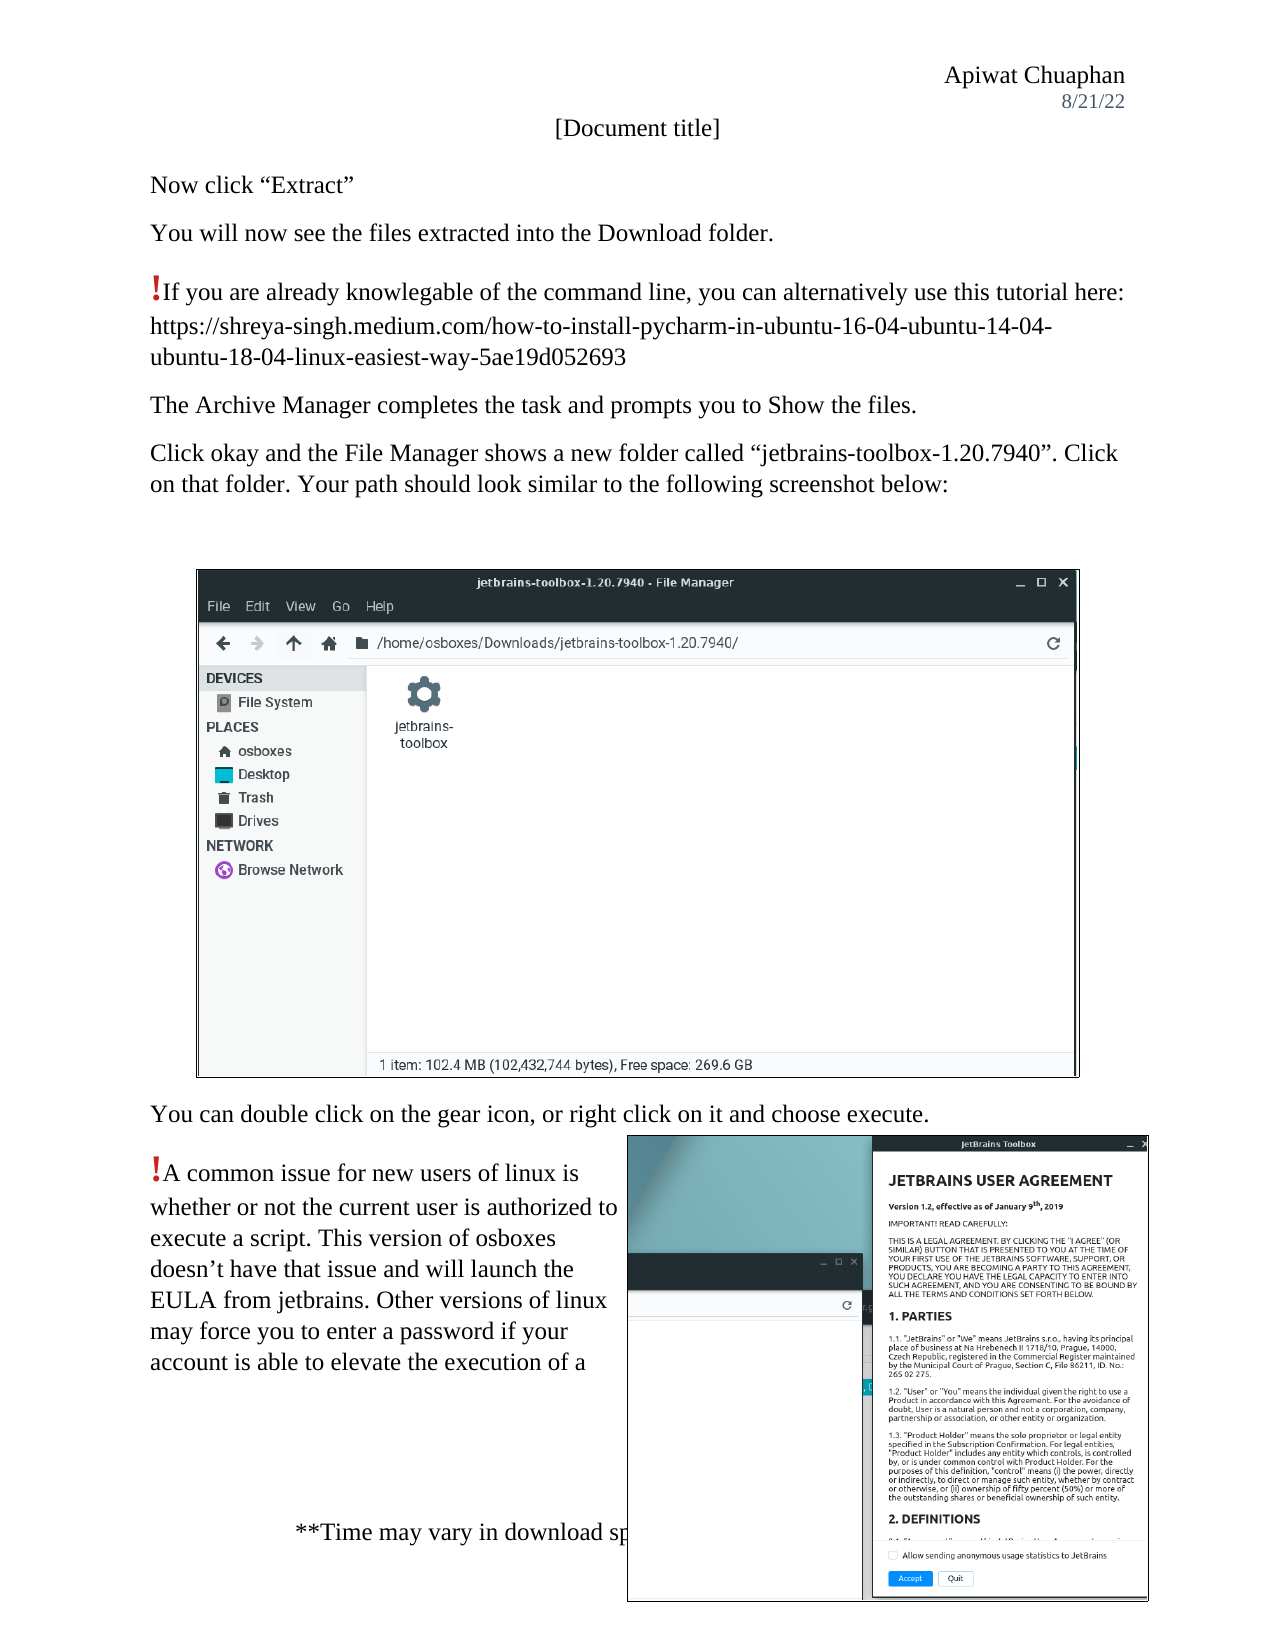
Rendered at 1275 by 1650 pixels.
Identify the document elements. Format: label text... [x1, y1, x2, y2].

text The Archive Manager completes the task and prompts you to Show the files. [150, 390, 1125, 419]
text You will now see the files extracted into the Download folder. [150, 218, 1125, 247]
text Now click “Extract” [150, 170, 1125, 199]
picture [198, 570, 1077, 1076]
picture [628, 1136, 1147, 1600]
text Click okay and the File Manager shows a new folder called “jetbrains-toolbox-1.20.7940”. Click on that folder. Your path should look similar to the following screenshot below: [150, 438, 1125, 497]
text !If you are already knowlegable of the command line, you can alternatively use this tutorial here: https://shreya-singh.medium.com/how-to-install-pycharm-in-ubuntu-16-04-ubuntu-14-04-ubuntu-18-04-linux-easiest-way-5ae19d052693 [150, 266, 1125, 371]
